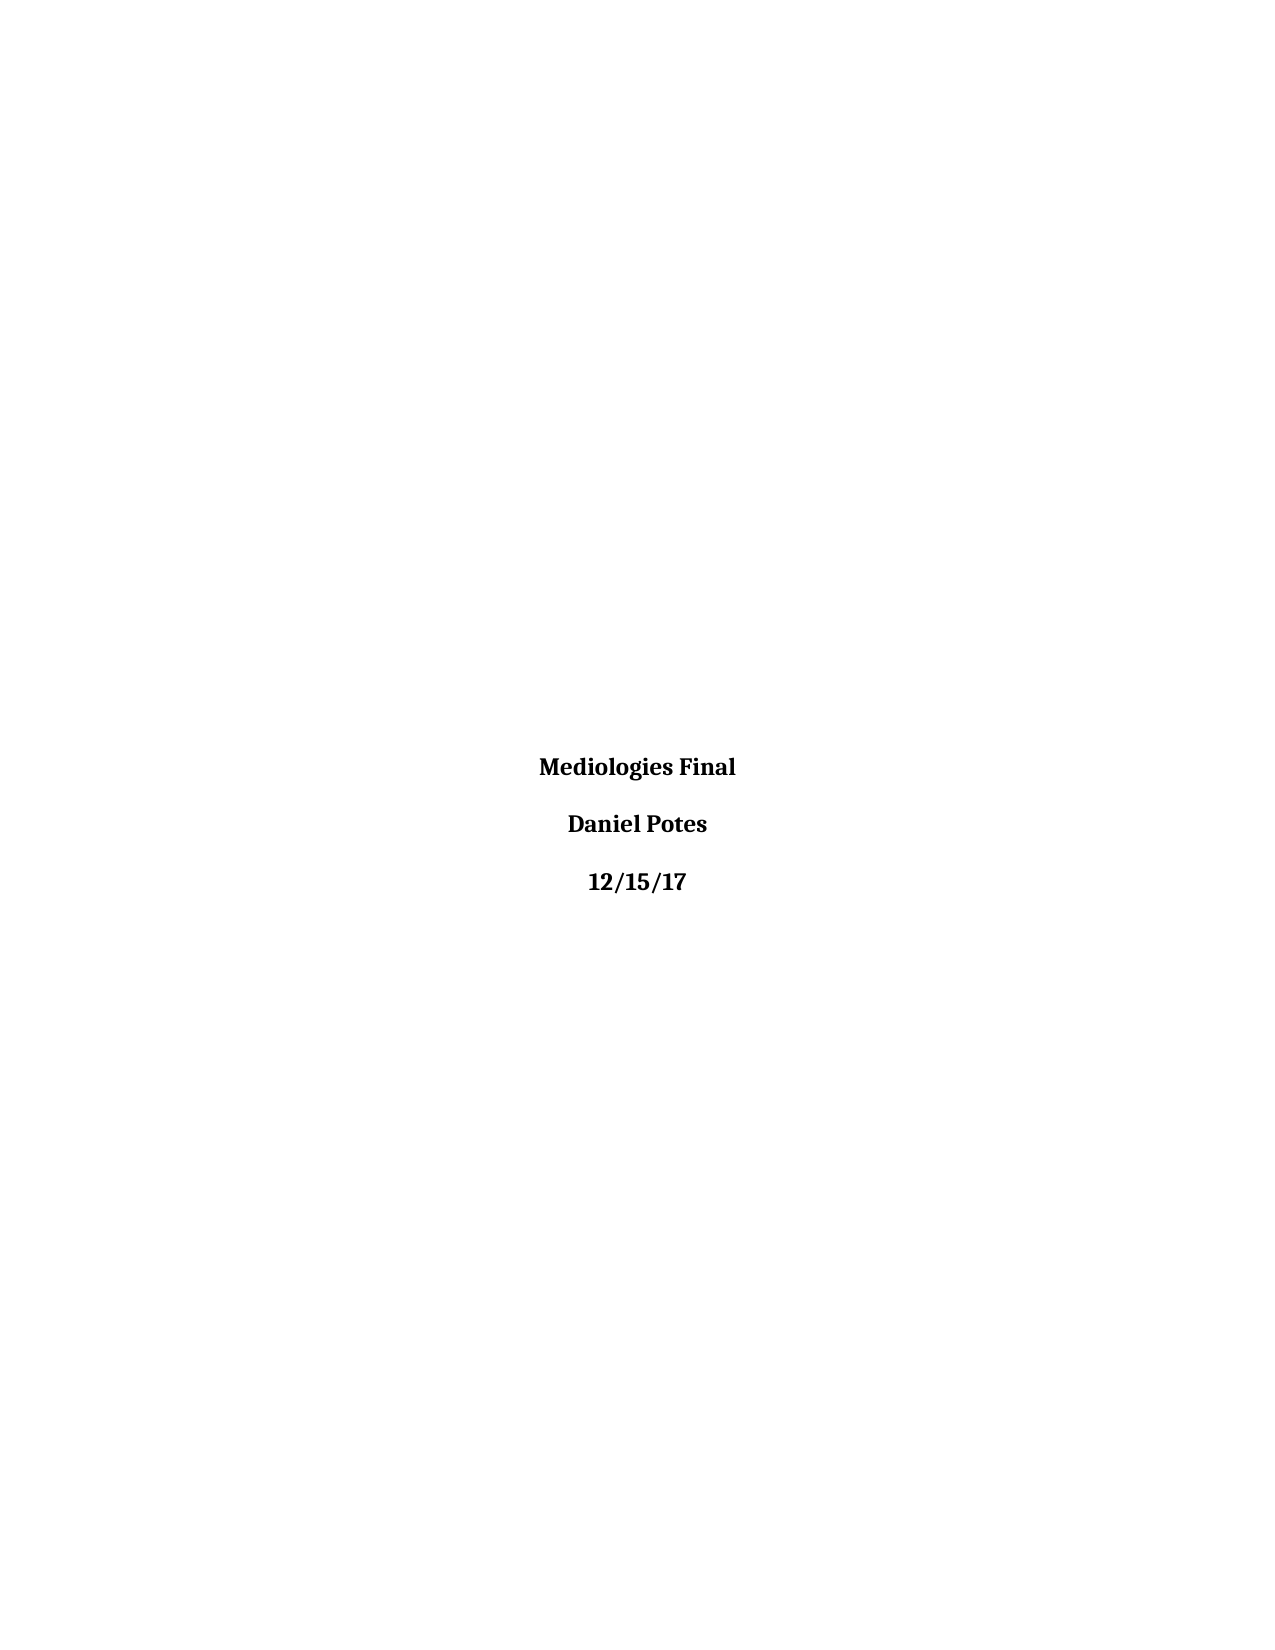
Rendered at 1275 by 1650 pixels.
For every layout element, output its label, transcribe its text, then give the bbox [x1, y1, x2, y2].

text Daniel Potes [187, 810, 1087, 839]
text Mediologies Final [187, 752, 1087, 781]
text 12/15/17 [187, 867, 1087, 896]
